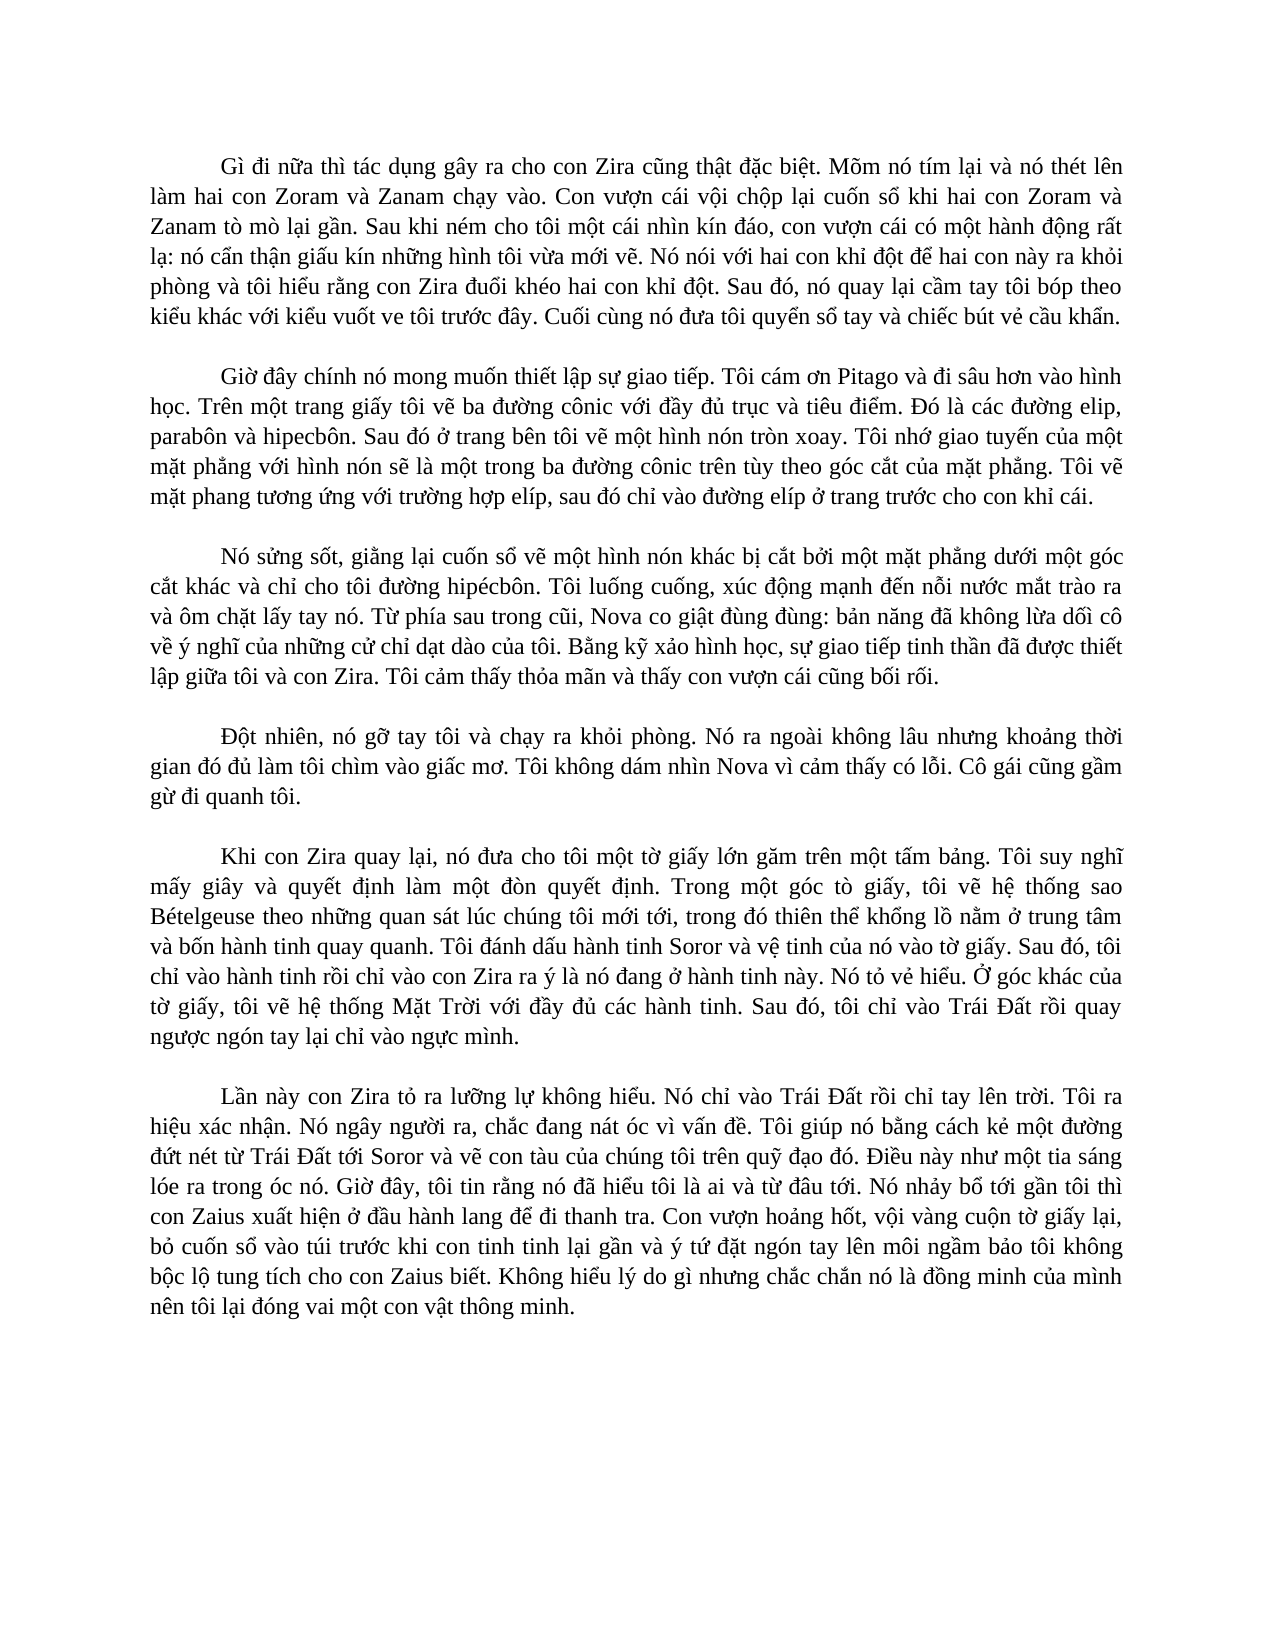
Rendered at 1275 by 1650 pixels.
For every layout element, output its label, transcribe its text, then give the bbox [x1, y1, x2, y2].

text Giờ đây chính nó mong muốn thiết lập sự giao tiếp. Tôi cám ơn Pitago và đi sâu hơn vào hình học. Trên một trang giấy tôi vẽ ba đường cônic với đầy đủ trục và tiêu điểm. Đó là các đường elip, parabôn và hipecbôn. Sau đó ở trang bên tôi vẽ một hình nón tròn xoay. Tôi nhớ giao tuyến của một mặt phẳng với hình nón sẽ là một trong ba đường cônic trên tùy theo góc cắt của mặt phẳng. Tôi vẽ mặt phang tương ứng với trường hợp elíp, sau đó chỉ vào đường elíp ở trang trước cho con khỉ cái. [150, 360, 1125, 510]
text Đột nhiên, nó gỡ tay tôi và chạy ra khỏi phòng. Nó ra ngoài không lâu nhưng khoảng thời gian đó đủ làm tôi chìm vào giấc mơ. Tôi không dám nhìn Nova vì cảm thấy có lỗi. Cô gái cũng gầm gừ đi quanh tôi. [150, 720, 1125, 810]
text Khi con Zira quay lại, nó đưa cho tôi một tờ giấy lớn găm trên một tấm bảng. Tôi suy nghĩ mấy giây và quyết định làm một đòn quyết định. Trong một góc tò giấy, tôi vẽ hệ thống sao Bételgeuse theo những quan sát lúc chúng tôi mới tới, trong đó thiên thể khổng lồ nằm ở trung tâm và bốn hành tinh quay quanh. Tôi đánh dấu hành tinh Soror và vệ tinh của nó vào tờ giấy. Sau đó, tôi chỉ vào hành tinh rồi chỉ vào con Zira ra ý là nó đang ở hành tinh này. Nó tỏ vẻ hiểu. Ở góc khác của tờ giấy, tôi vẽ hệ thống Mặt Trời với đầy đủ các hành tinh. Sau đó, tôi chỉ vào Trái Đất rồi quay ngược ngón tay lại chỉ vào ngực mình. [150, 840, 1125, 1050]
text Lần này con Zira tỏ ra lưỡng lự không hiểu. Nó chỉ vào Trái Đất rồi chỉ tay lên trời. Tôi ra hiệu xác nhận. Nó ngây người ra, chắc đang nát óc vì vấn đề. Tôi giúp nó bằng cách kẻ một đường đứt nét từ Trái Đất tới Soror và vẽ con tàu của chúng tôi trên quỹ đạo đó. Điều này như một tia sáng lóe ra trong óc nó. Giờ đây, tôi tin rằng nó đã hiểu tôi là ai và từ đâu tới. Nó nhảy bổ tới gần tôi thì con Zaius xuất hiện ở đầu hành lang để đi thanh tra. Con vượn hoảng hốt, vội vàng cuộn tờ giấy lại, bỏ cuốn sổ vào túi trước khi con tinh tinh lại gần và ý tứ đặt ngón tay lên môi ngầm bảo tôi không bộc lộ tung tích cho con Zaius biết. Không hiểu lý do gì nhưng chắc chắn nó là đồng minh của mình nên tôi lại đóng vai một con vật thông minh. [150, 1080, 1125, 1320]
text Gì đi nữa thì tác dụng gây ra cho con Zira cũng thật đặc biệt. Mõm nó tím lại và nó thét lên làm hai con Zoram và Zanam chạy vào. Con vượn cái vội chộp lại cuốn sổ khi hai con Zoram và Zanam tò mò lại gần. Sau khi ném cho tôi một cái nhìn kín đáo, con vượn cái có một hành động rất lạ: nó cẩn thận giấu kín những hình tôi vừa mới vẽ. Nó nói với hai con khỉ đột để hai con này ra khỏi phòng và tôi hiểu rằng con Zira đuổi khéo hai con khỉ đột. Sau đó, nó quay lại cầm tay tôi bóp theo kiểu khác với kiểu vuốt ve tôi trước đây. Cuối cùng nó đưa tôi quyển sổ tay và chiếc bút vẻ cầu khẩn. [150, 150, 1125, 330]
text Nó sửng sốt, giằng lại cuốn sổ vẽ một hình nón khác bị cắt bởi một mặt phẳng dưới một góc cắt khác và chỉ cho tôi đường hipécbôn. Tôi luống cuống, xúc động mạnh đến nỗi nước mắt trào ra và ôm chặt lấy tay nó. Từ phía sau trong cũi, Nova co giật đùng đùng: bản năng đã không lừa dốì cô về ý nghĩ của những cử chỉ dạt dào của tôi. Bằng kỹ xảo hình học, sự giao tiếp tinh thần đã được thiết lập giữa tôi và con Zira. Tôi cảm thấy thỏa mãn và thấy con vượn cái cũng bối rối. [150, 540, 1125, 690]
